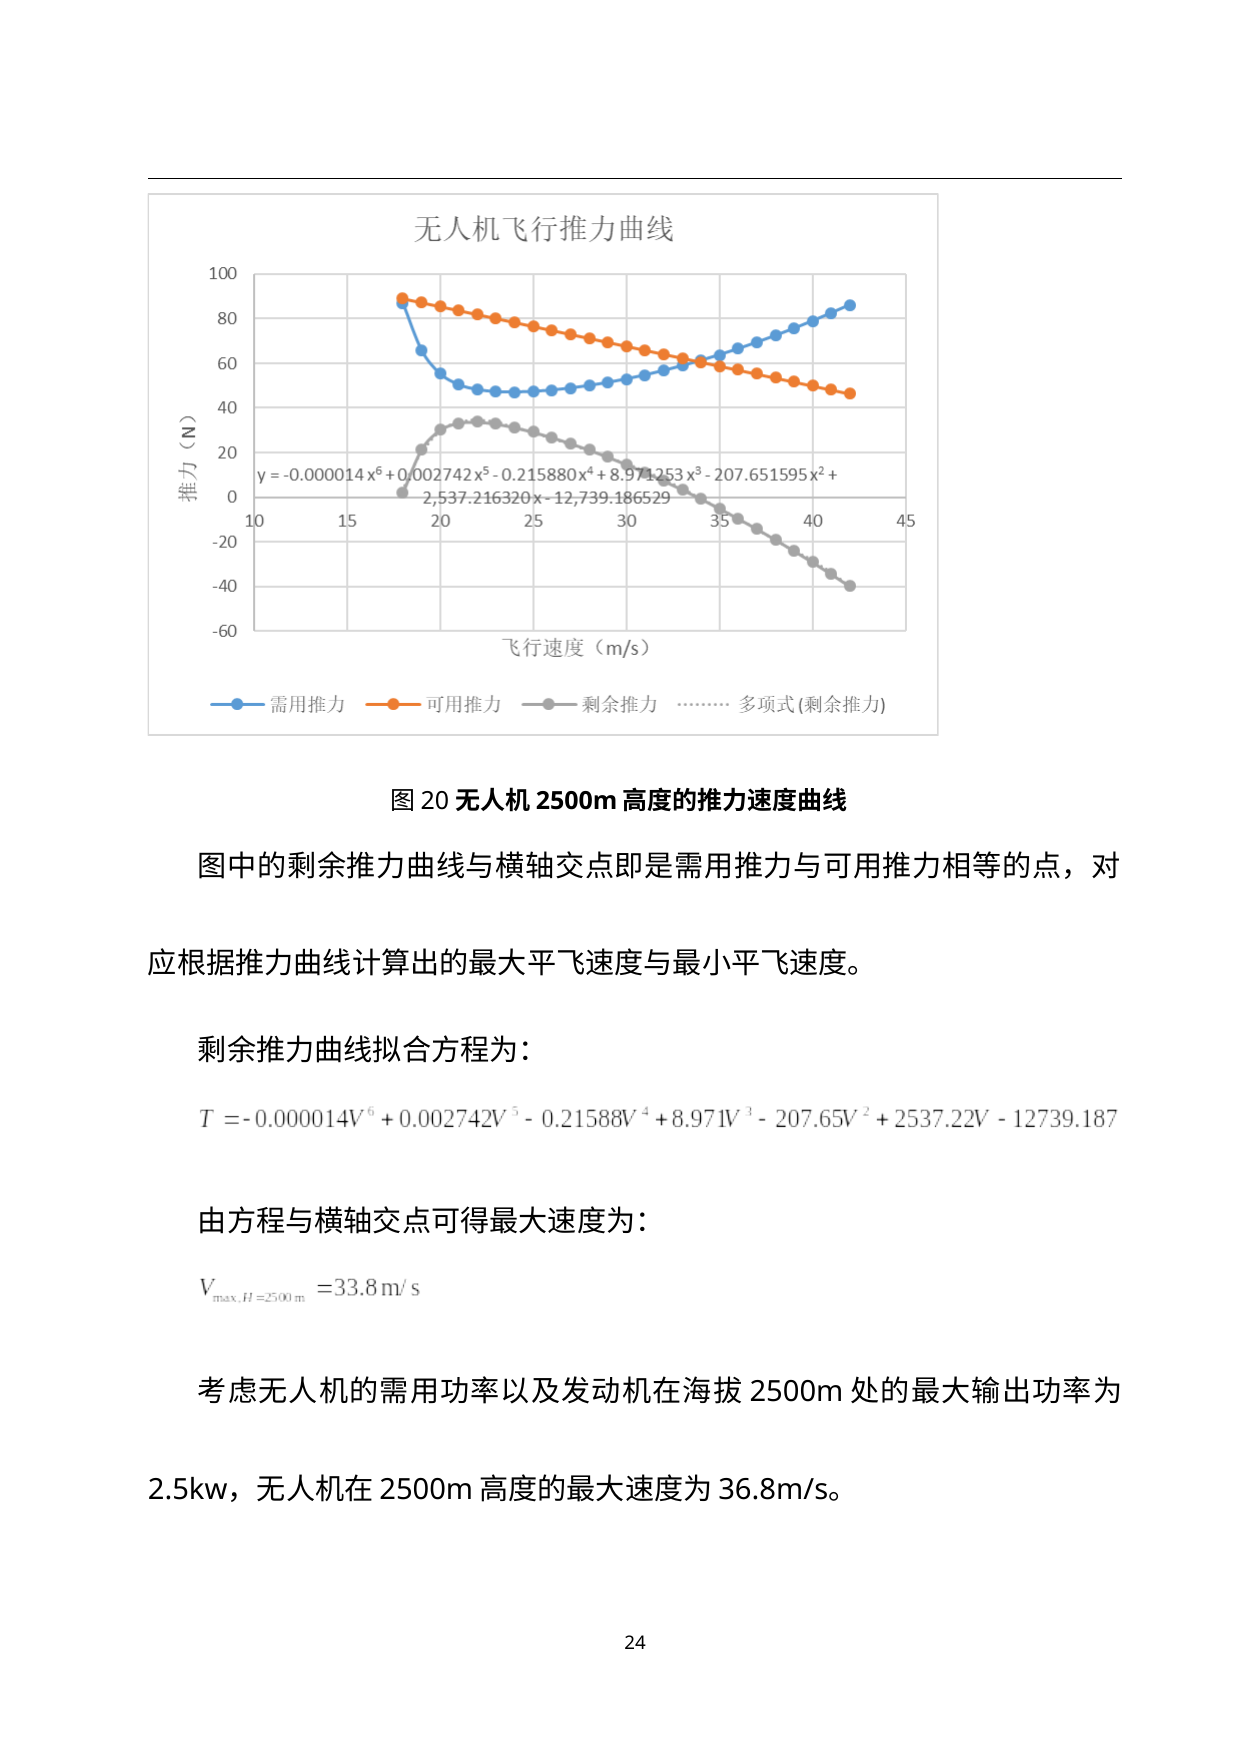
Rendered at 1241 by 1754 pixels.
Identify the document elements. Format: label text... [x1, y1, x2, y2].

text 无人机2500m高度的推力速度曲线 [148, 766, 1122, 831]
text 由方程与横轴交点可得最大速度为： [148, 1186, 1122, 1251]
picture [147, 193, 939, 736]
text 考虑无人机的需用功率以及发动机在海拔2500m处的最大输出功率为2.5kw，无人机在2500m高度的最大速度为36.8m/s。 [148, 1357, 1122, 1519]
text 图中的剩余推力曲线与横轴交点即是需用推力与可用推力相等的点，对应根据推力曲线计算出的最大平飞速度与最小平飞速度。 [148, 831, 1122, 994]
text 剩余推力曲线拟合方程为： [148, 1015, 1122, 1080]
